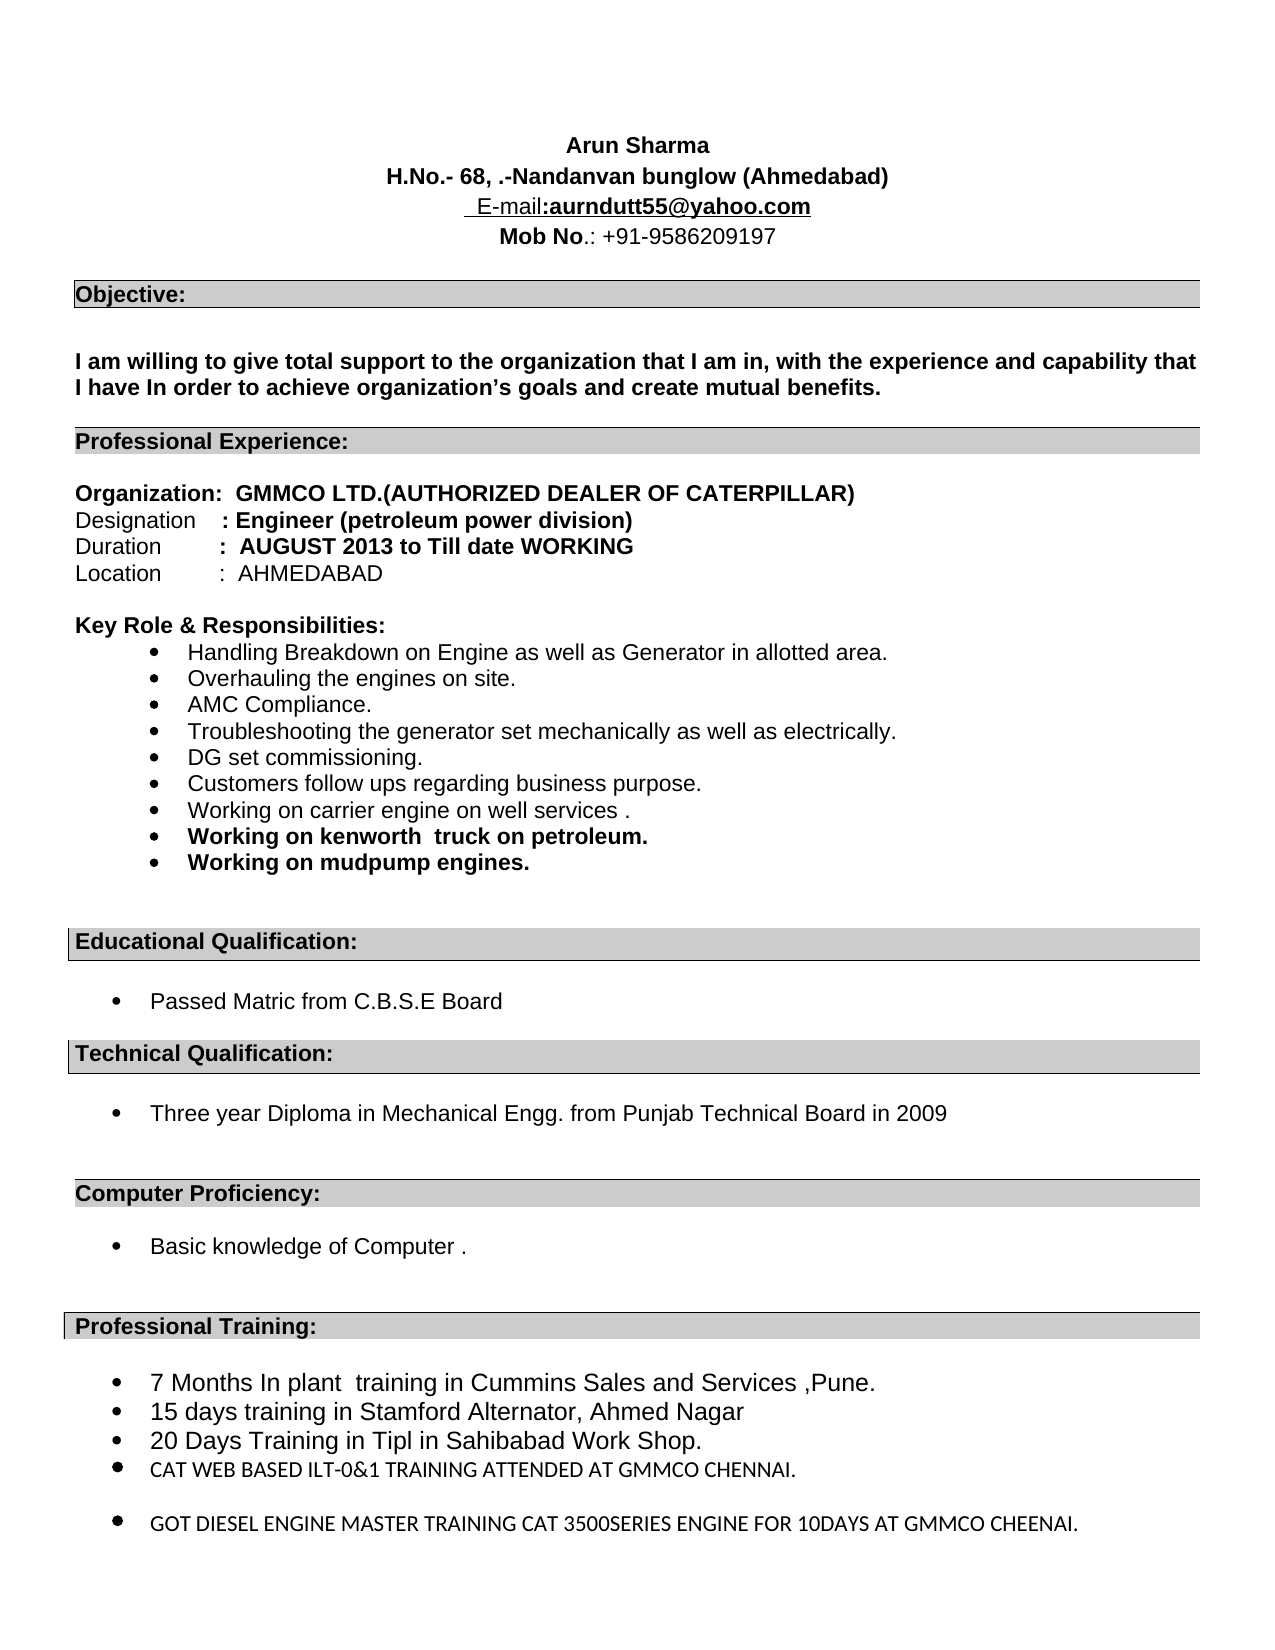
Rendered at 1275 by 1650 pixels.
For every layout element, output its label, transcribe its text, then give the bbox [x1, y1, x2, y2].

list Three year Diploma in Mechanical Engg. from Technical Board in 2009 [112, 1100, 1200, 1127]
list Working on mudpump engines. [150, 849, 1200, 876]
list Basic knowledge of Computer . [112, 1233, 1200, 1259]
list Troubleshooting the generator set mechanically as well as electrically. [150, 718, 1200, 744]
list Overhauling the engines on site. [150, 665, 1200, 691]
list 15 days training in Stamford Alternator, Ahmed Nagar [112, 1397, 1200, 1426]
text Educational Qualification: [69, 928, 1200, 960]
list Customers follow ups regarding business purpose. [150, 770, 1200, 797]
title H.No.- 68, .-Nandanvan bunglow (Ahmedabad) [75, 163, 1200, 189]
list Passed Matric from C.B.S.E Board [112, 988, 1200, 1014]
title E-mail:aurndutt55@yahoo.com [75, 193, 1200, 219]
text Computer Proficiency: [75, 1180, 1200, 1207]
list 7 Months In plant training in Cummins Sales and Services ,Pune. [112, 1368, 1200, 1397]
list DG set commissioning. [150, 744, 1200, 770]
text Technical Qualification: [69, 1040, 1200, 1073]
list 20 Days Training in Tipl in Sahibabad Work Shop. [112, 1426, 1200, 1455]
list Handling Breakdown on Engine as well as Generator in allotted area. [150, 638, 1200, 665]
text Designation : Engineer (petroleum power division) [75, 507, 1200, 533]
list CAT WEB BASED ILT-0&1 TRAINING ATTENDED AT GMMCO CHENNAI. [112, 1455, 1200, 1483]
text Organization: GMMCO LTD.(AUTHORIZED DEALER OF CATERPILLAR) [75, 480, 1200, 507]
list AMC Compliance. [150, 691, 1200, 718]
text Location : AHMEDABAD [75, 559, 1200, 586]
text Professional Training: [65, 1313, 1200, 1339]
list Working on kenworth truck on petroleum. [150, 823, 1200, 849]
list GOT DIESEL ENGINE MASTER TRAINING CAT 3500SERIES ENGINE FOR 10DAYS AT GMMCO CHEENAI. [112, 1509, 1200, 1537]
text Objective: [75, 281, 1200, 307]
list Working on carrier engine on well services . [150, 797, 1200, 823]
text Duration : AUGUST 2013 to Till date WORKING [75, 533, 1200, 559]
text I am willing to give total support to the organization that I am in, with the experience and capability that [56, 348, 1200, 374]
title Arun Sharma [75, 132, 1200, 159]
text I have In order to achieve organization’s goals and create mutual benefits. [56, 374, 1200, 400]
text Mob No.: +91-9586209197 [75, 223, 1200, 249]
text Professional Experience: [75, 428, 1200, 454]
text Key Role & Responsibilities: [75, 612, 1200, 638]
